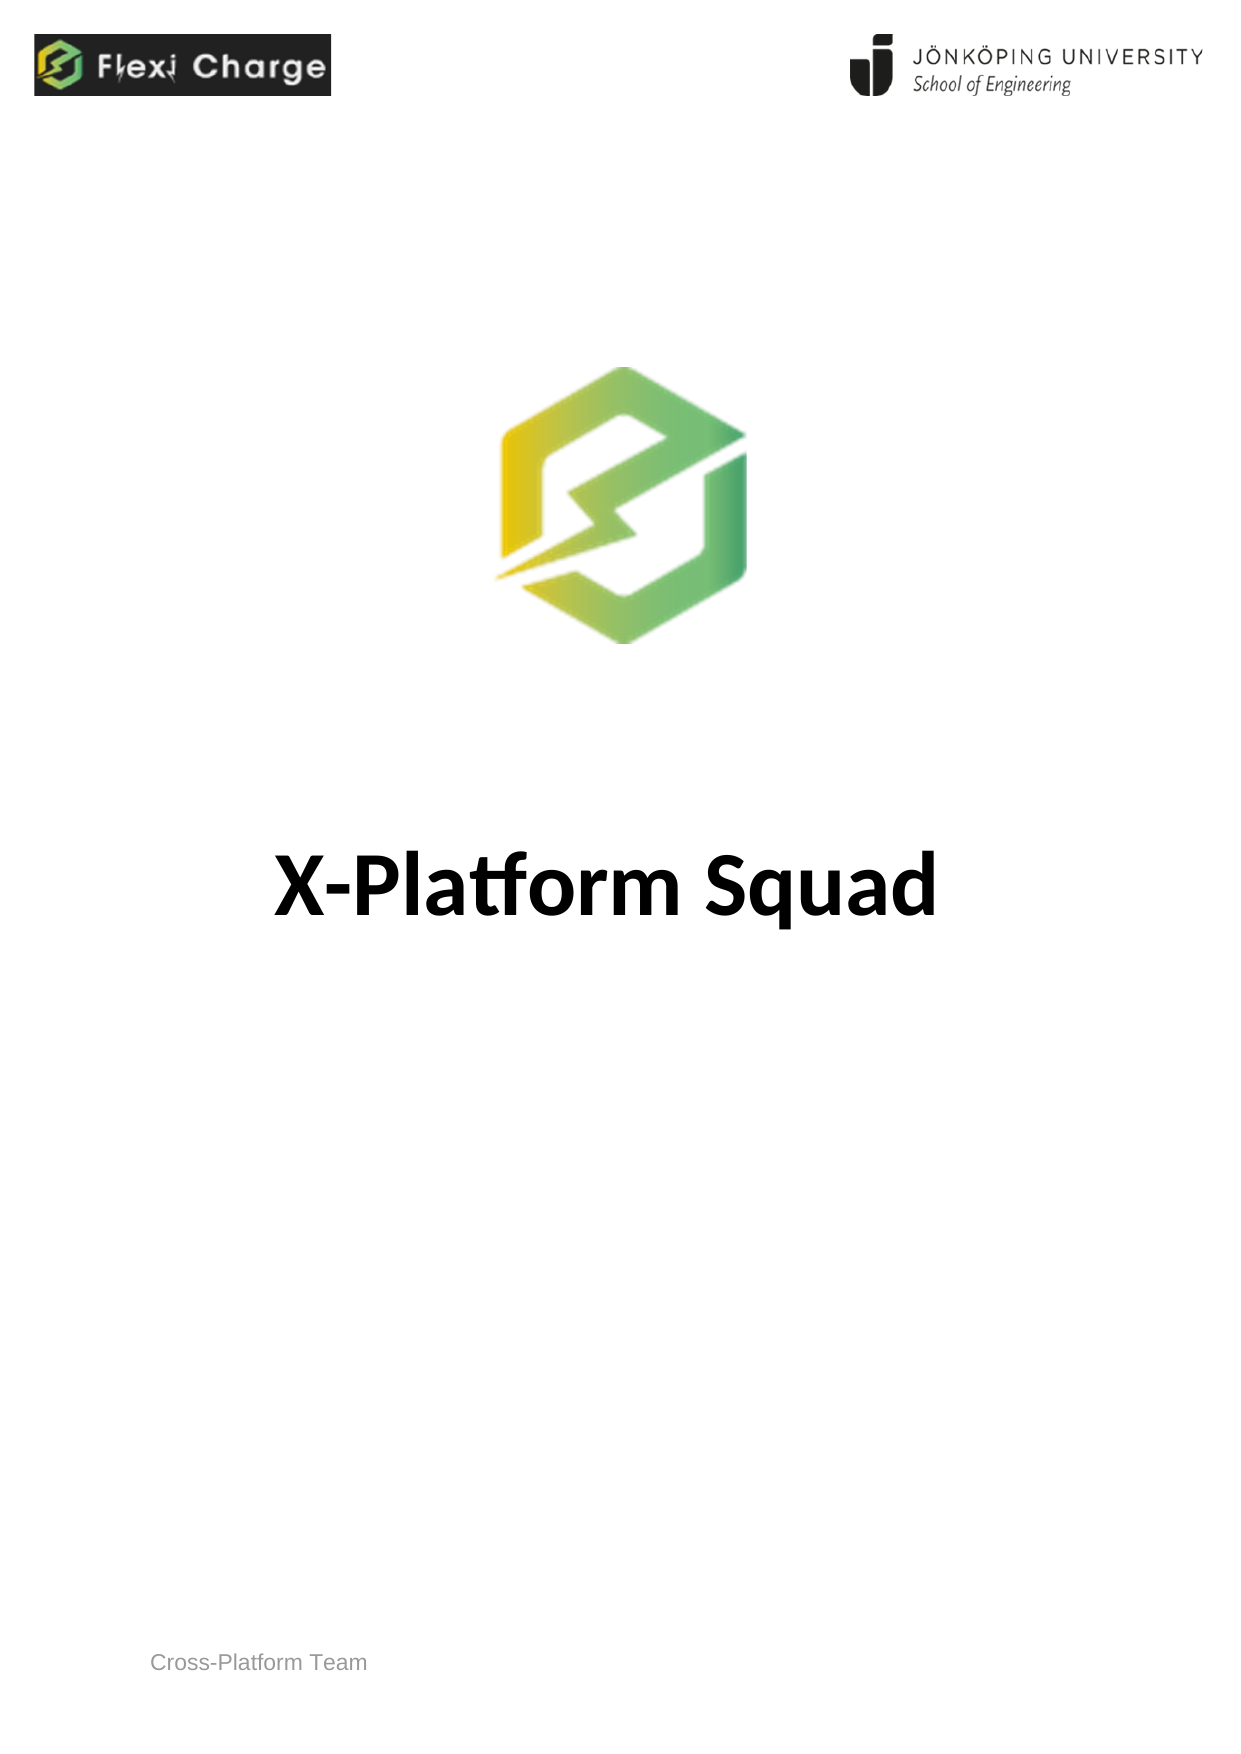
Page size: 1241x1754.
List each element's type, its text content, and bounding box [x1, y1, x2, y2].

picture [850, 34, 1203, 96]
text X-Platform Squad [150, 826, 1090, 938]
picture [34, 34, 332, 96]
picture [493, 367, 747, 644]
